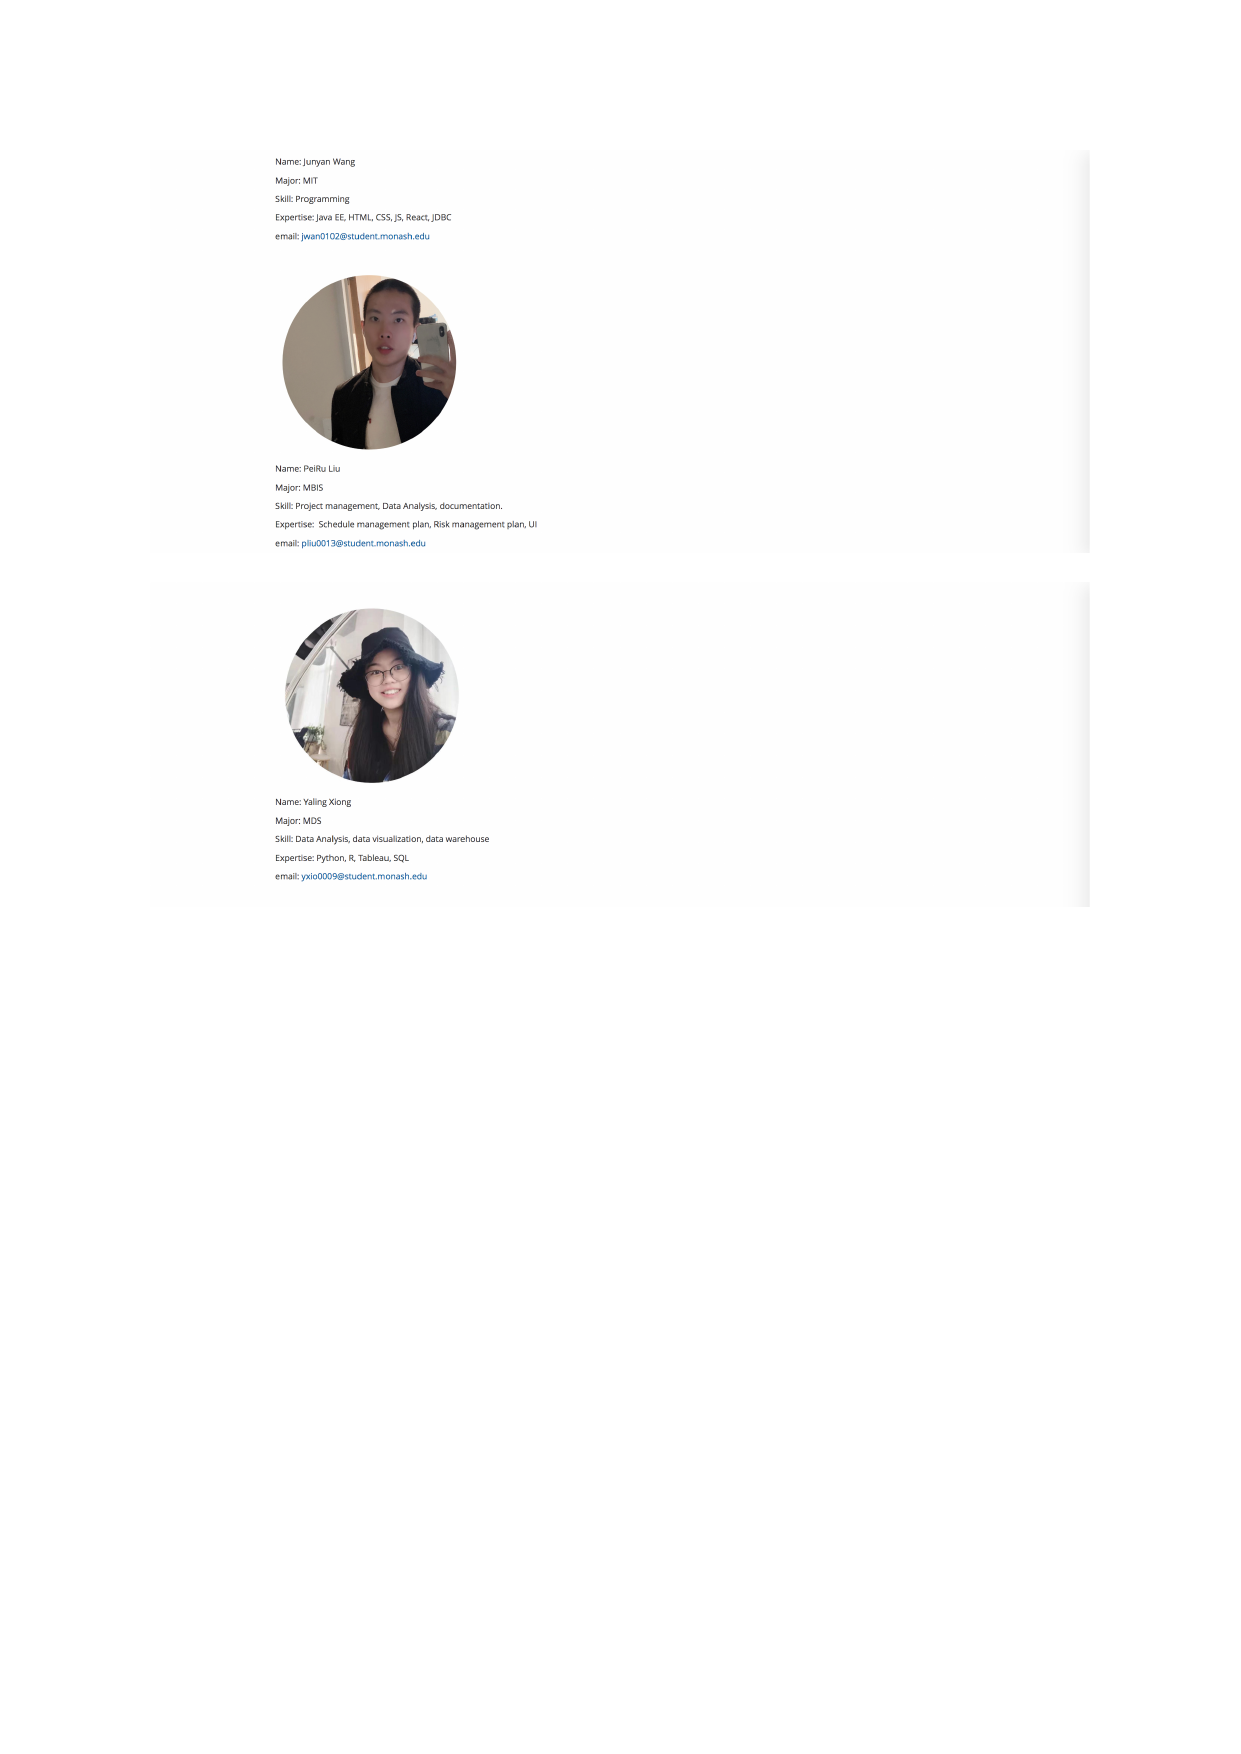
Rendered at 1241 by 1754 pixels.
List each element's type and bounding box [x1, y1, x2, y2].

picture [150, 150, 1090, 553]
picture [150, 582, 1090, 907]
